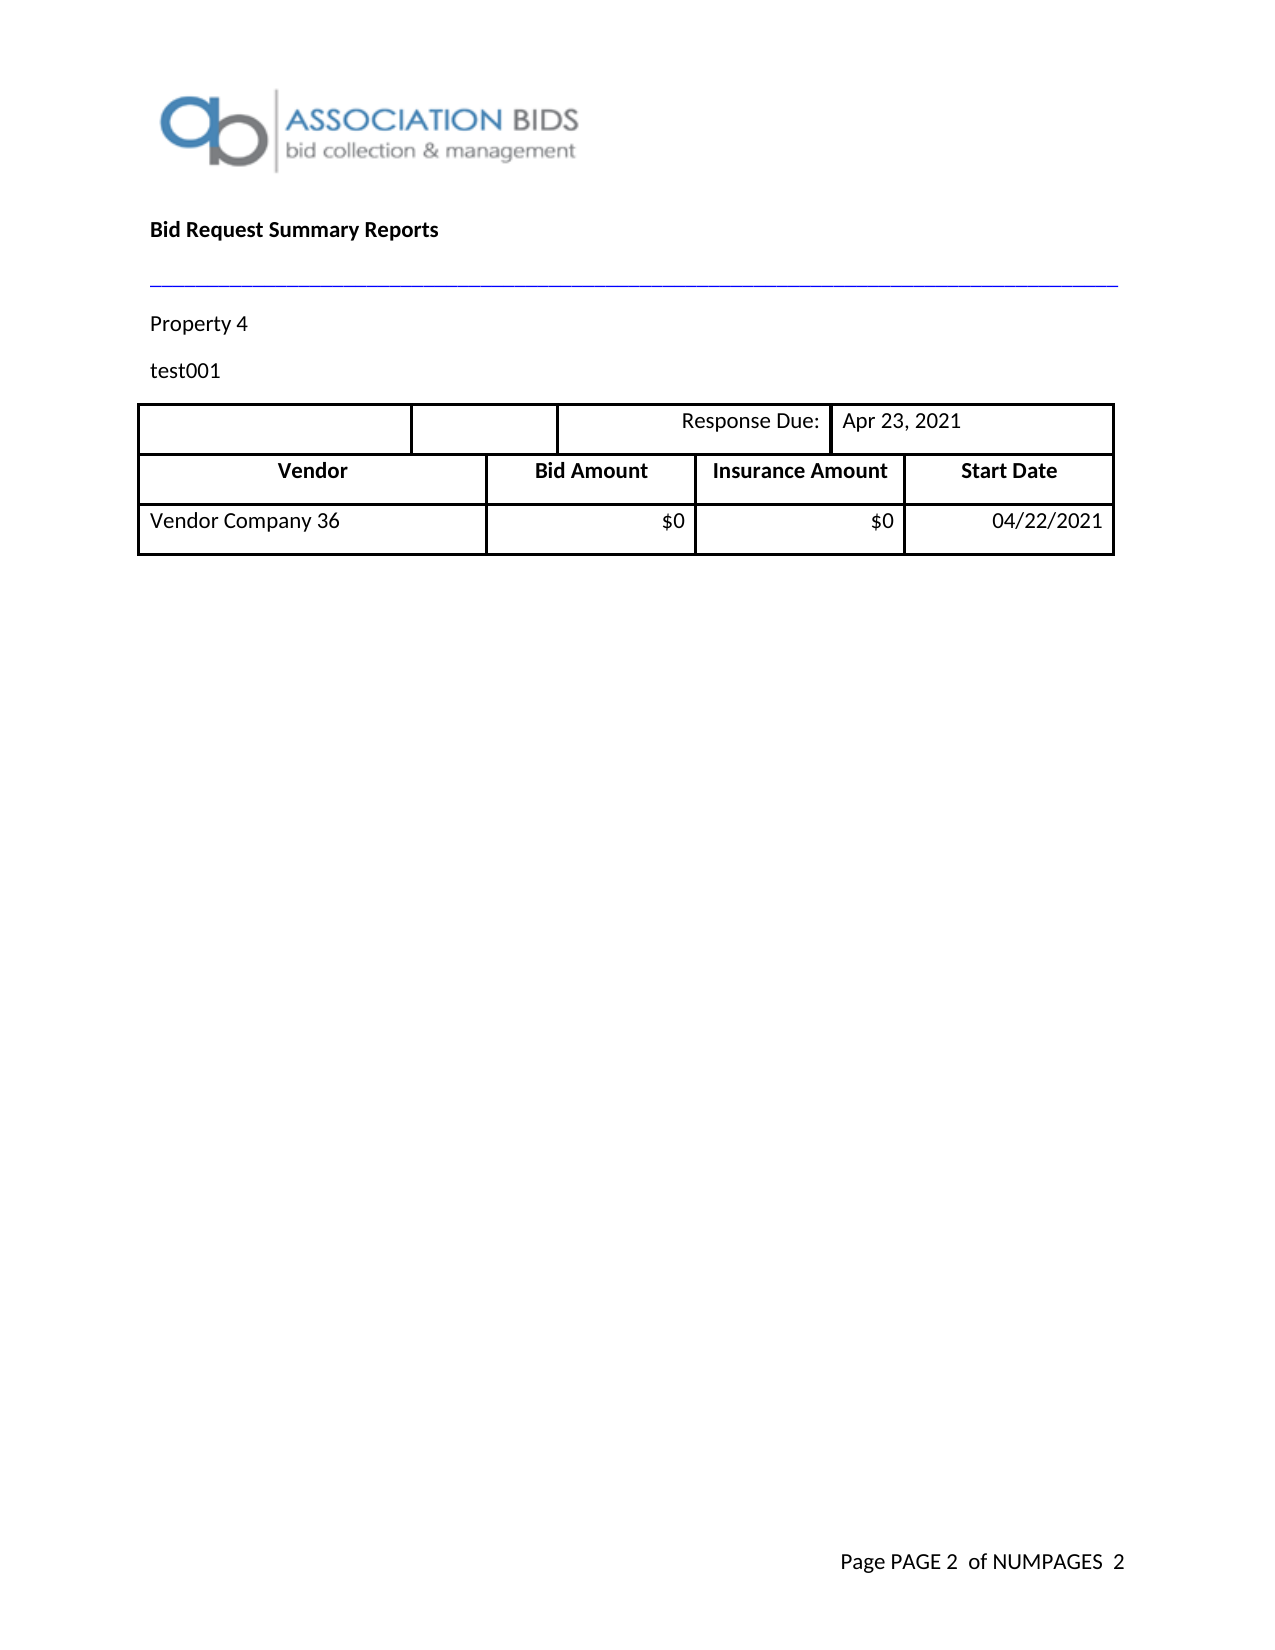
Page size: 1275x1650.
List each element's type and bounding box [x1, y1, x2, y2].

picture [150, 75, 589, 188]
